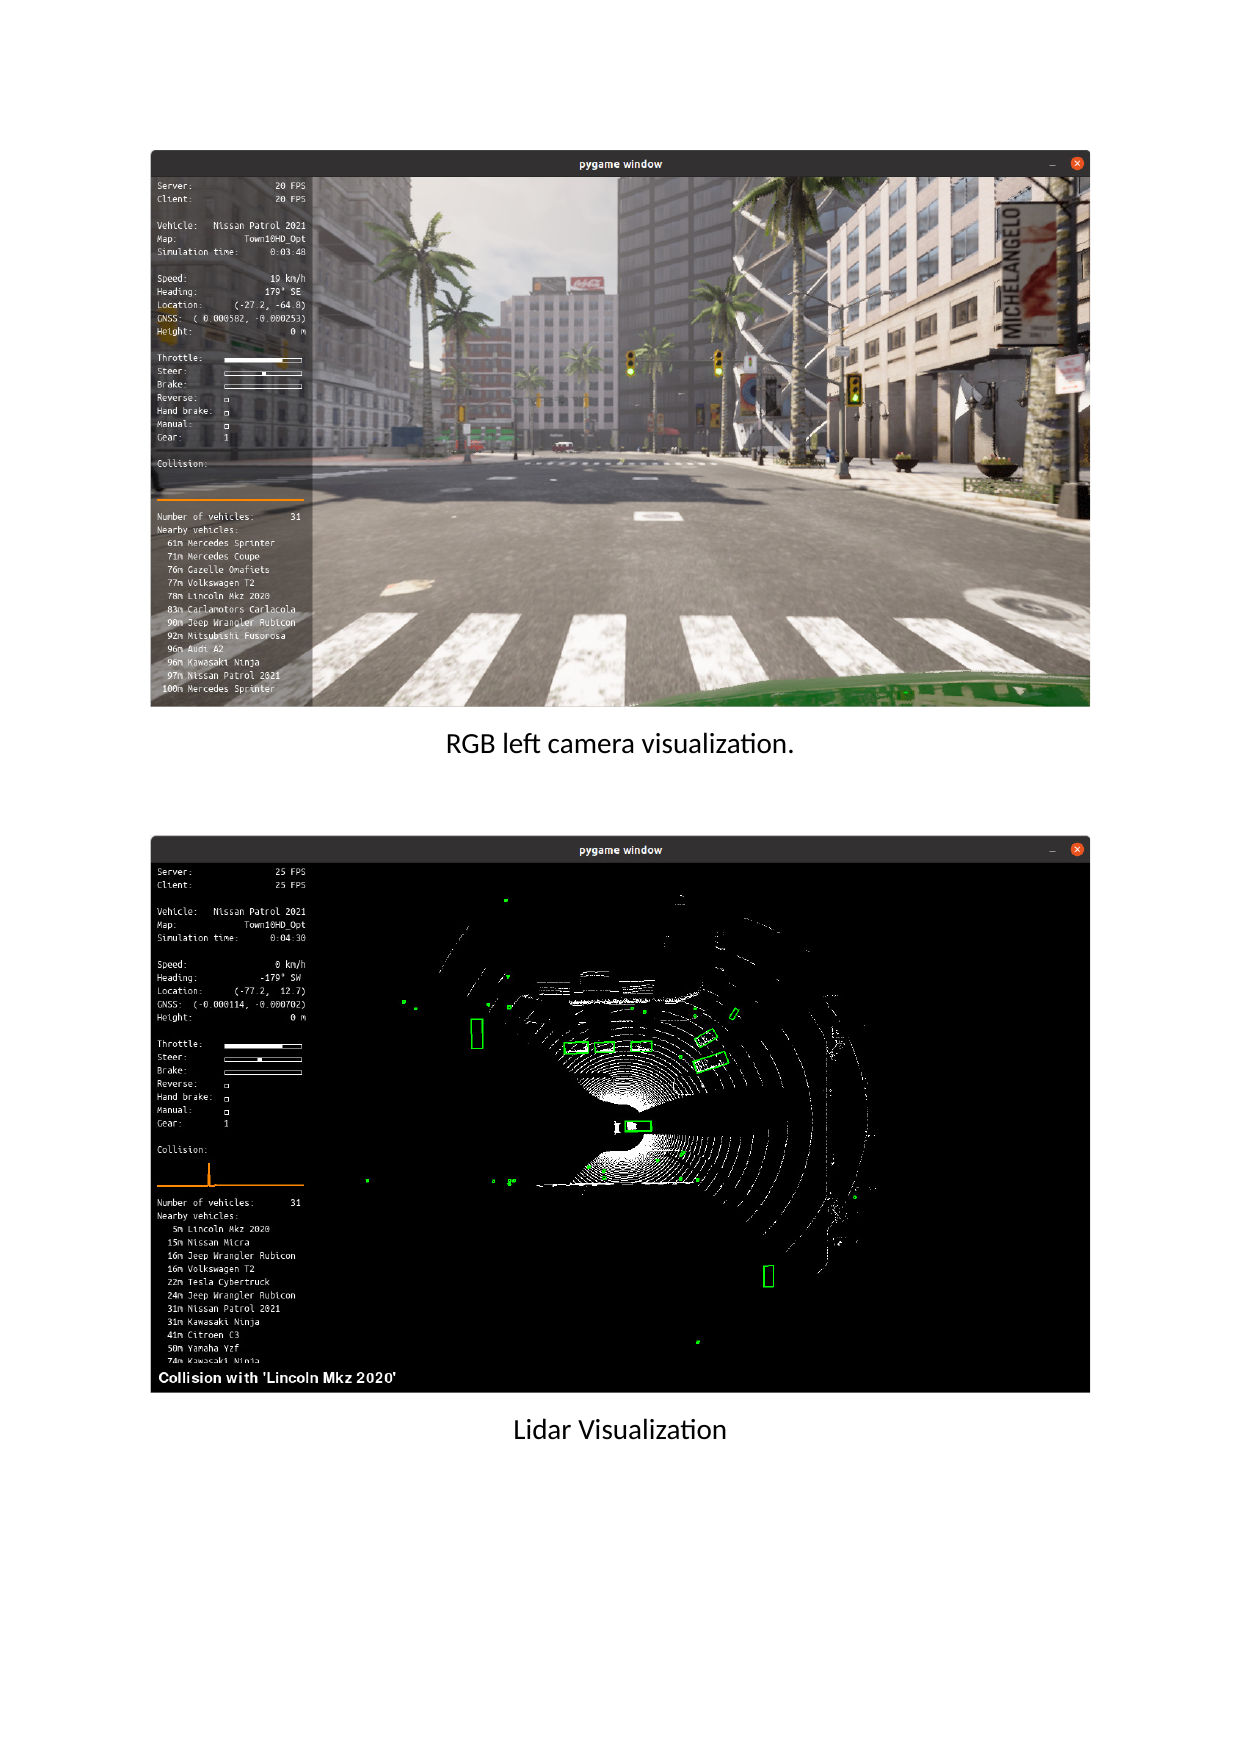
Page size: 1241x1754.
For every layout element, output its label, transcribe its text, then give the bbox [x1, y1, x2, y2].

text RGB left camera visualization. [150, 726, 1090, 761]
picture [150, 150, 1091, 707]
text Lidar Visualization [150, 1411, 1090, 1447]
picture [150, 835, 1091, 1393]
